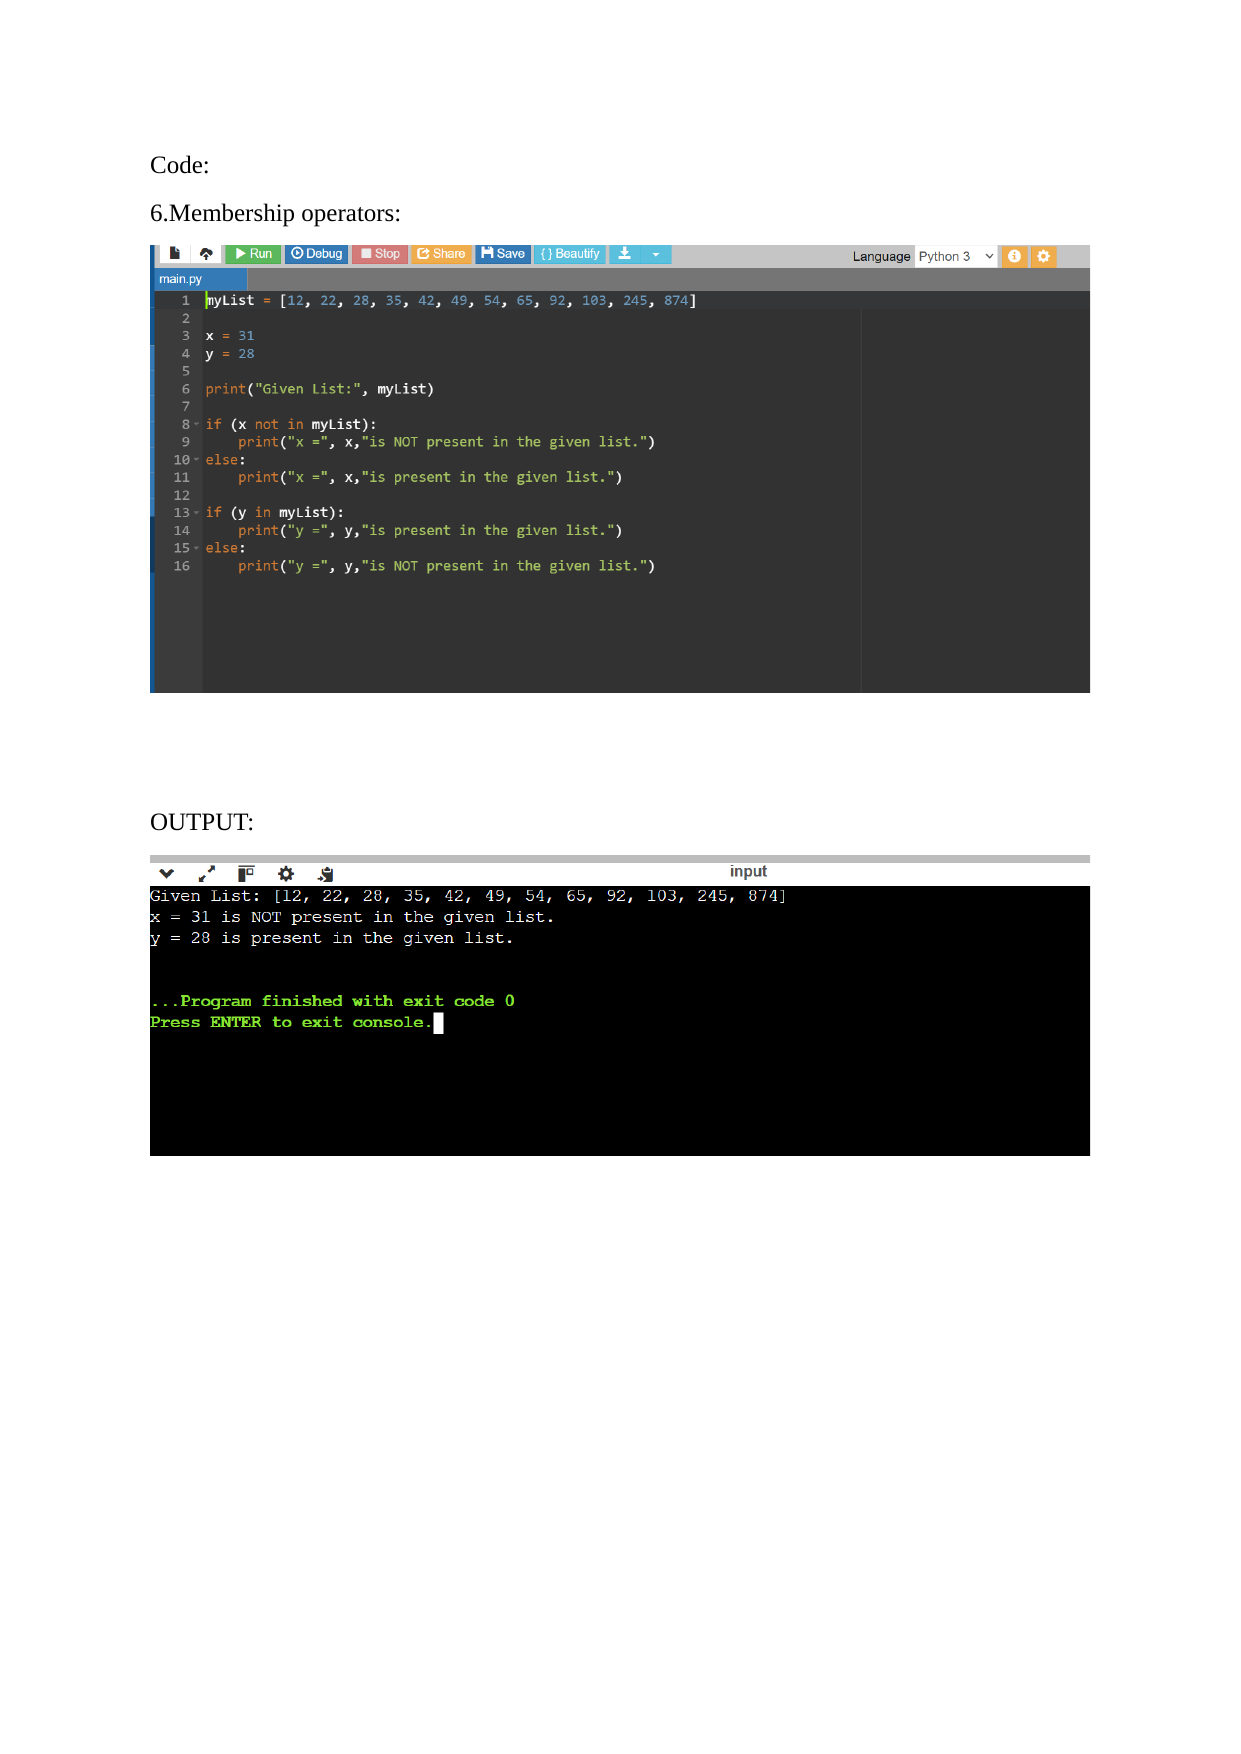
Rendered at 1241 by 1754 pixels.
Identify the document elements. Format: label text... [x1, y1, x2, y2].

text 6.Membership operators: [150, 198, 1090, 226]
picture [150, 855, 1091, 1156]
picture [150, 245, 1091, 693]
text OUTPUT: [150, 807, 1090, 836]
text Code: [150, 150, 1090, 179]
